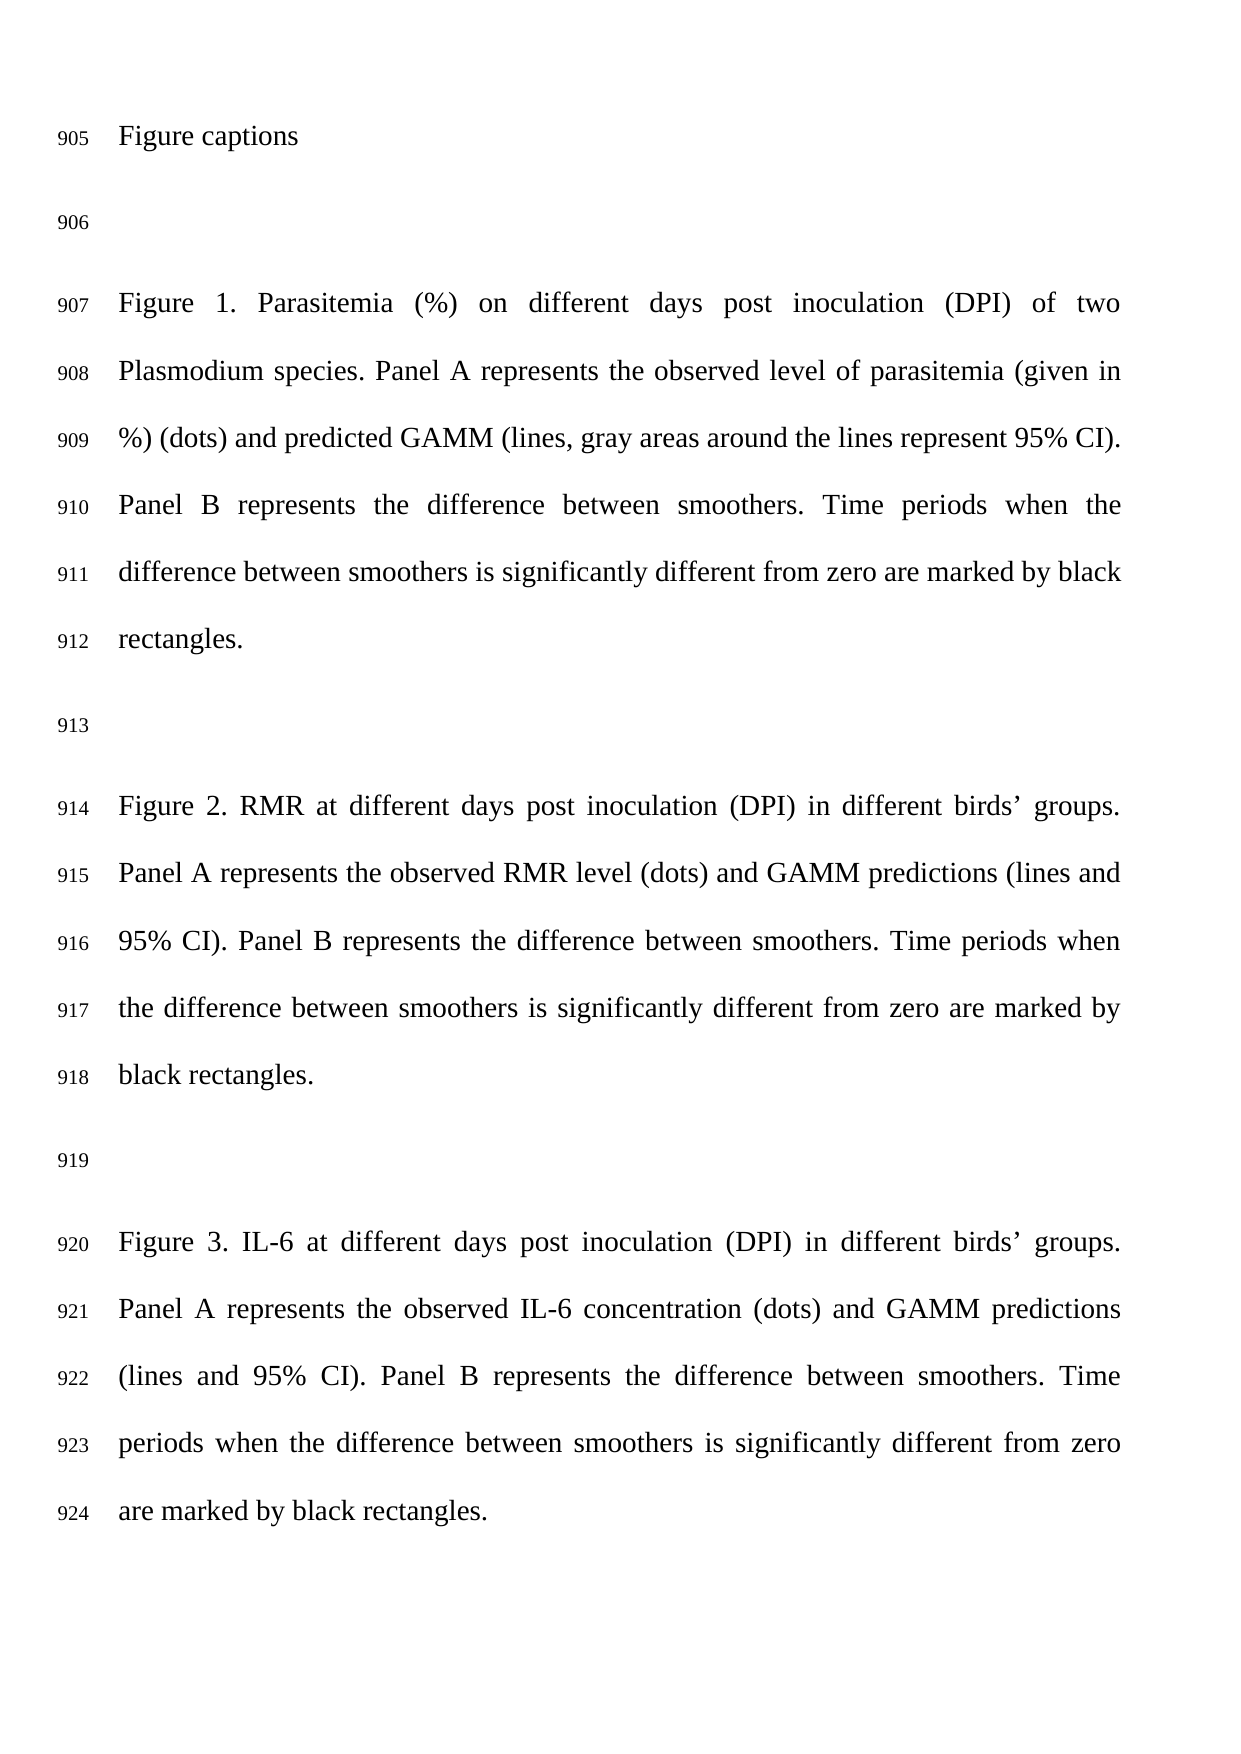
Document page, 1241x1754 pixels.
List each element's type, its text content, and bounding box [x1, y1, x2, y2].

text Figure 3. IL-6 at different days post inoculation (DPI) in different birds’ groups. Panel A represents the observed IL-6 concentration (dots) and GAMM predictions (lines and 95% CI). Panel B represents the difference between smoothers. Time periods when the difference between smoothers is significantly different from zero are marked by black rectangles. [118, 1224, 1122, 1526]
text Figure 2. RMR at different days post inoculation (DPI) in different birds’ groups. Panel A represents the observed RMR level (dots) and GAMM predictions (lines and 95% CI). Panel B represents the difference between smoothers. Time periods when the difference between smoothers is significantly different from zero are marked by black rectangles. [118, 788, 1122, 1090]
text Figure captions [118, 118, 1122, 152]
text Figure 1. Parasitemia (%) on different days post inoculation (DPI) of two Plasmodium species. Panel A represents the observed level of parasitemia (given in %) (dots) and predicted GAMM (lines, gray areas around the lines represent 95% CI). Panel B represents the difference between smoothers. Time periods when the difference between smoothers is significantly different from zero are marked by black rectangles. [118, 286, 1122, 654]
